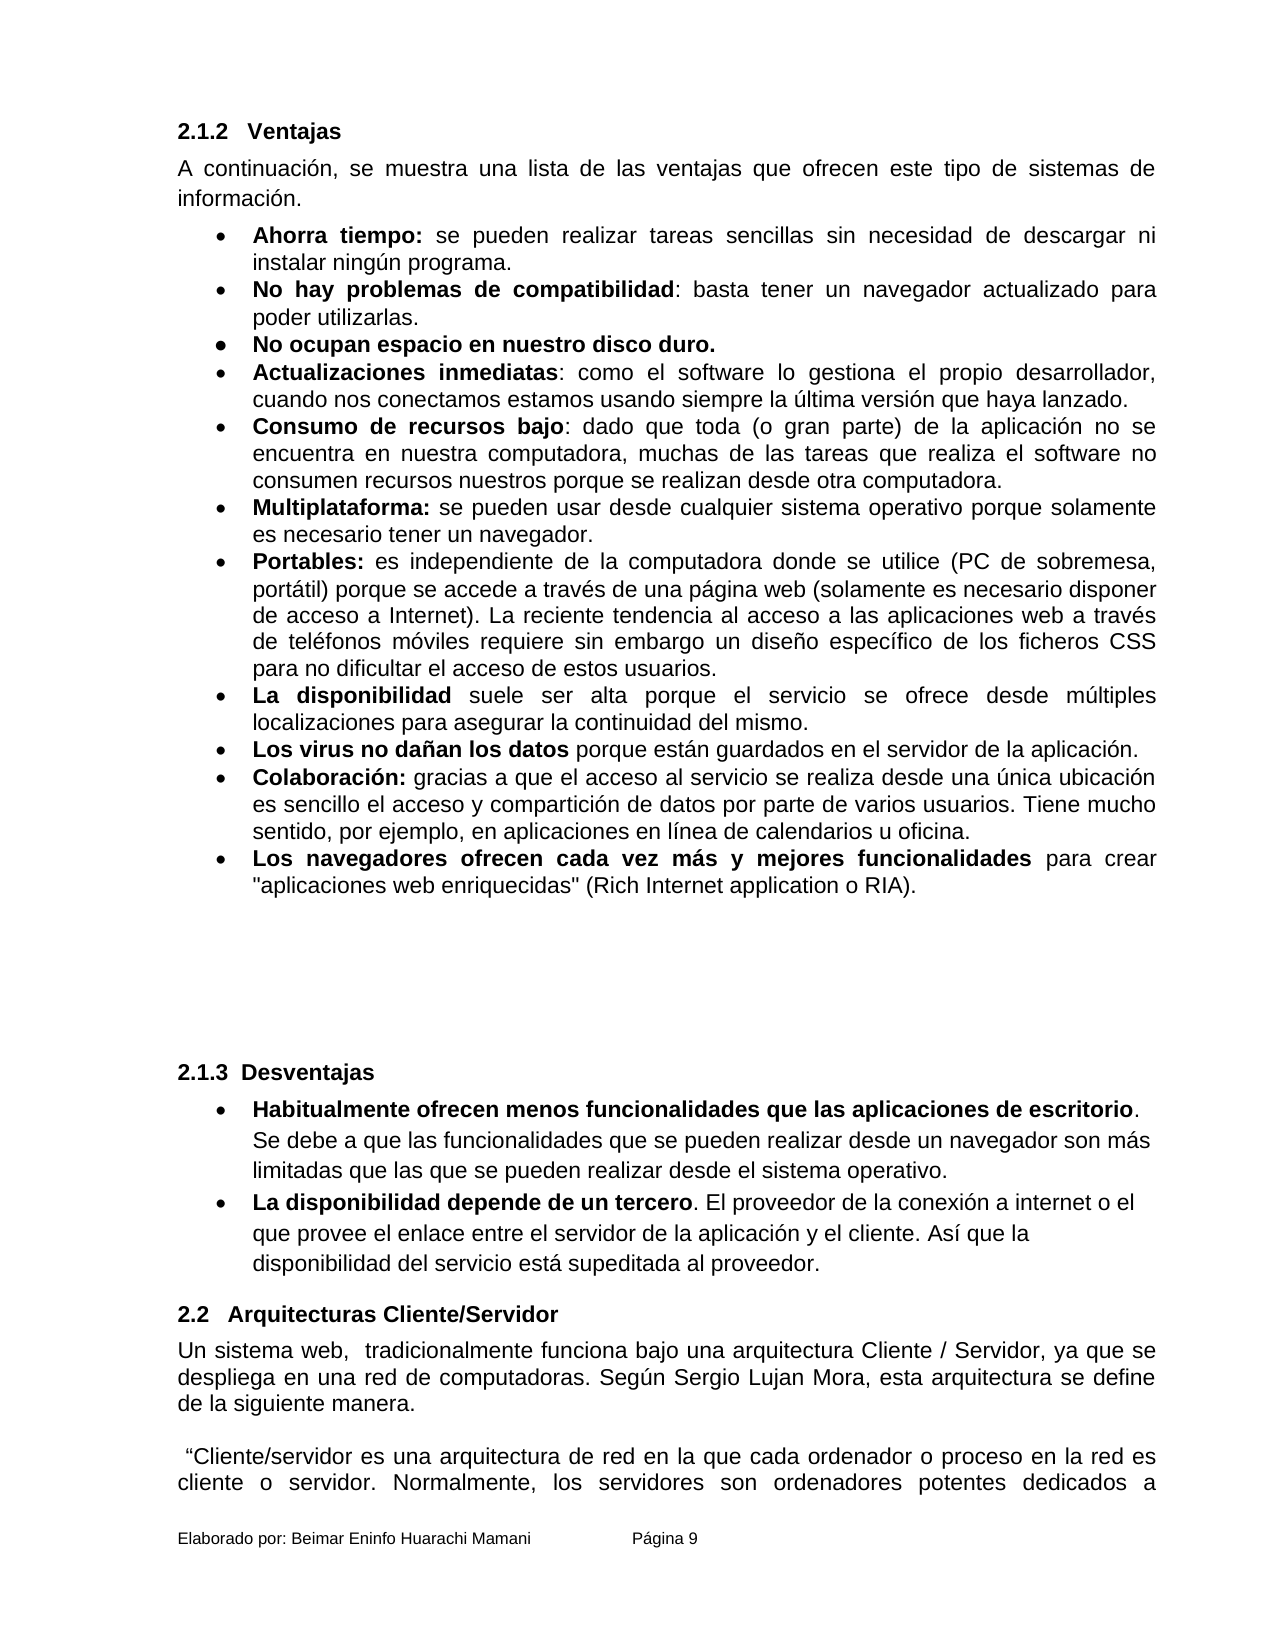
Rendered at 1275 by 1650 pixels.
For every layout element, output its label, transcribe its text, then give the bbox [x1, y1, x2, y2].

list Colaboración: gracias a que el acceso al servicio se realiza desde una única ubicación es sencillo el acceso y compartición de datos por parte de varios usuarios. Tiene mucho sentido, por ejemplo, en aplicaciones en línea de calendarios u oficina. [215, 763, 1157, 844]
text A continuación, se muestra una lista de las ventajas que ofrecen este tipo de sistemas de información. [177, 154, 1157, 211]
list Los virus no dañan los datos porque están guardados en el servidor de la aplicación. [215, 735, 1157, 763]
list No hay problemas de compatibilidad: basta tener un navegador actualizado para poder utilizarlas. [215, 276, 1157, 330]
list Ahorra tiempo: se pueden realizar tareas sencillas sin necesidad de descargar ni instalar ningún programa. [215, 221, 1157, 276]
list Consumo de recursos bajo: dado que toda (o gran parte) de la aplicación no se encuentra en nuestra computadora, muchas de las tareas que realiza el software no consumen recursos nuestros porque se realizan desde otra computadora. [215, 412, 1157, 493]
list Multiplataforma: se pueden usar desde cualquier sistema operativo porque solamente es necesario tener un navegador. [215, 493, 1157, 547]
list No ocupan espacio en nuestro disco duro. [215, 330, 1157, 358]
subtitle 2.1.2 Ventajas [177, 118, 1157, 144]
list Actualizaciones inmediatas: como el software lo gestiona el propio desarrollador, cuando nos conectamos estamos usando siempre la última versión que haya lanzado. [215, 358, 1157, 412]
list Portables: es independiente de la computadora donde se utilice (PC de sobremesa, portátil) porque se accede a través de una página web (solamente es necesario disponer de acceso a Internet). La reciente tendencia al acceso a las aplicaciones web a través de teléfonos móviles requiere sin embargo un diseño específico de los ficheros CSS para no dificultar el acceso de estos usuarios. [215, 547, 1157, 681]
text Un sistema web, tradicionalmente funciona bajo una arquitectura Cliente / Servidor, ya que se despliega en una red de computadoras. Según Sergio Lujan Mora, esta arquitectura se define de la siguiente manera. [177, 1337, 1157, 1416]
subtitle 2.1.3 Desventajas [177, 1059, 1157, 1085]
list La disponibilidad suele ser alta porque el servicio se ofrece desde múltiples localizaciones para asegurar la continuidad del mismo. [215, 681, 1157, 735]
subtitle Arquitecturas Cliente/Servidor [177, 1301, 1157, 1327]
list La disponibilidad depende de un tercero. El proveedor de la conexión a internet o el que provee el enlace entre el servidor de la aplicación y el cliente. Así que la disponibilidad del servicio está supeditada al proveedor. [215, 1188, 1157, 1276]
list Los navegadores ofrecen cada vez más y mejores funcionalidades para crear "aplicaciones web enriquecidas" (Rich Internet application o RIA). [215, 844, 1157, 898]
